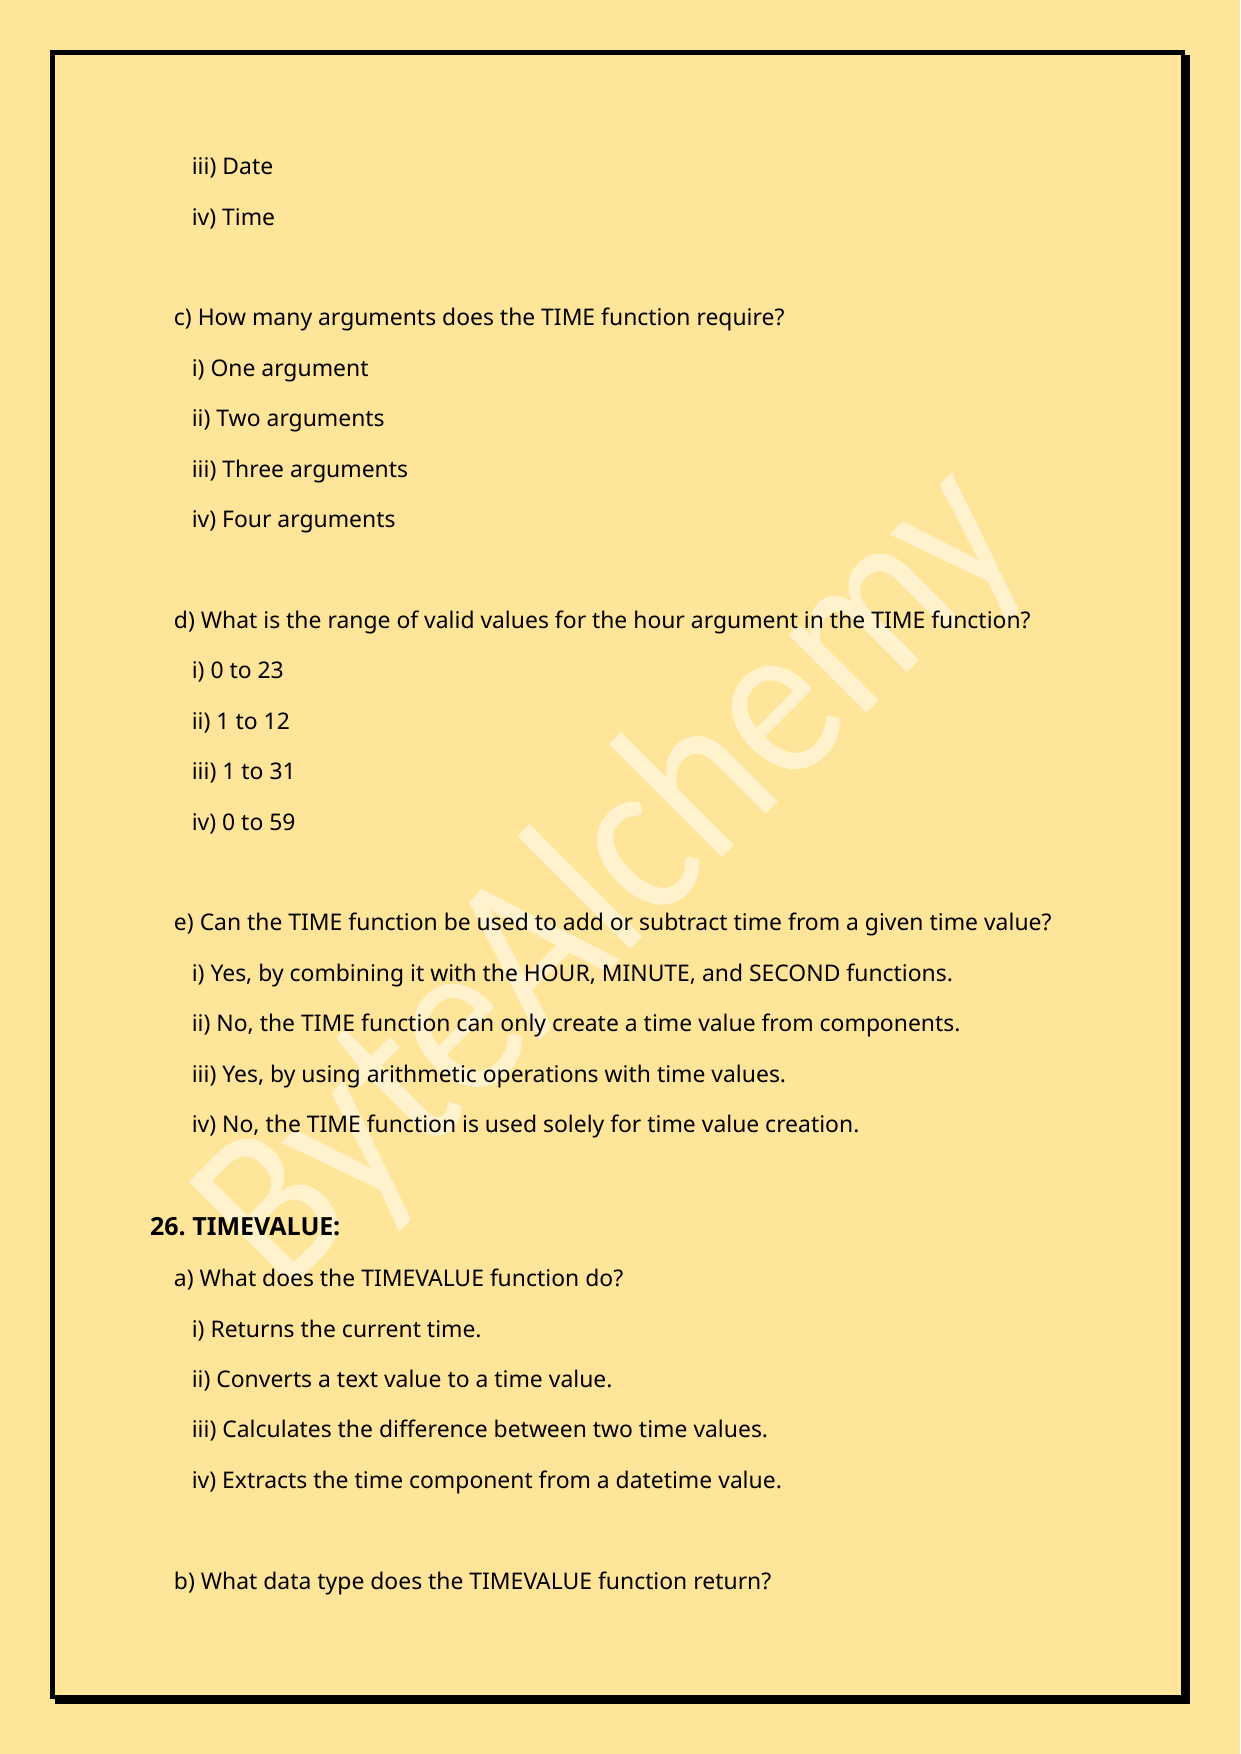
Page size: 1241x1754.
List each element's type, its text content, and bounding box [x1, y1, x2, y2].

text 26. TIMEVALUE: [150, 1209, 1086, 1243]
text d) What is the range of valid values for the hour argument in the TIME function? [150, 604, 1086, 635]
text iv) 0 to 59 [150, 805, 1086, 837]
text iii) 1 to 31 [150, 755, 1086, 786]
text i) 0 to 23 [150, 654, 1086, 685]
text iii) Calculates the difference between two time values. [150, 1413, 1086, 1445]
text iii) Yes, by using arithmetic operations with time values. [150, 1057, 1086, 1089]
text i) One argument [150, 352, 1086, 383]
text iv) Time [150, 200, 1086, 232]
text ii) Two arguments [150, 402, 1086, 433]
text ii) 1 to 12 [150, 704, 1086, 736]
text b) What data type does the TIMEVALUE function return? [150, 1565, 1086, 1596]
text c) How many arguments does the TIME function require? [150, 301, 1086, 332]
text ii) No, the TIME function can only create a time value from components. [150, 1007, 1086, 1038]
text iv) No, the TIME function is used solely for time value creation. [150, 1108, 1086, 1139]
text iii) Date [150, 150, 1086, 181]
text i) Yes, by combining it with the HOUR, MINUTE, and SECOND functions. [150, 957, 1086, 988]
text e) Can the TIME function be used to add or subtract time from a given time value? [150, 906, 1086, 937]
text i) Returns the current time. [150, 1313, 1086, 1344]
text a) What does the TIMEVALUE function do? [150, 1262, 1086, 1293]
text iii) Three arguments [150, 452, 1086, 484]
text ii) Converts a text value to a time value. [150, 1363, 1086, 1394]
text iv) Four arguments [150, 503, 1086, 534]
text iv) Extracts the time component from a datetime value. [150, 1464, 1086, 1495]
